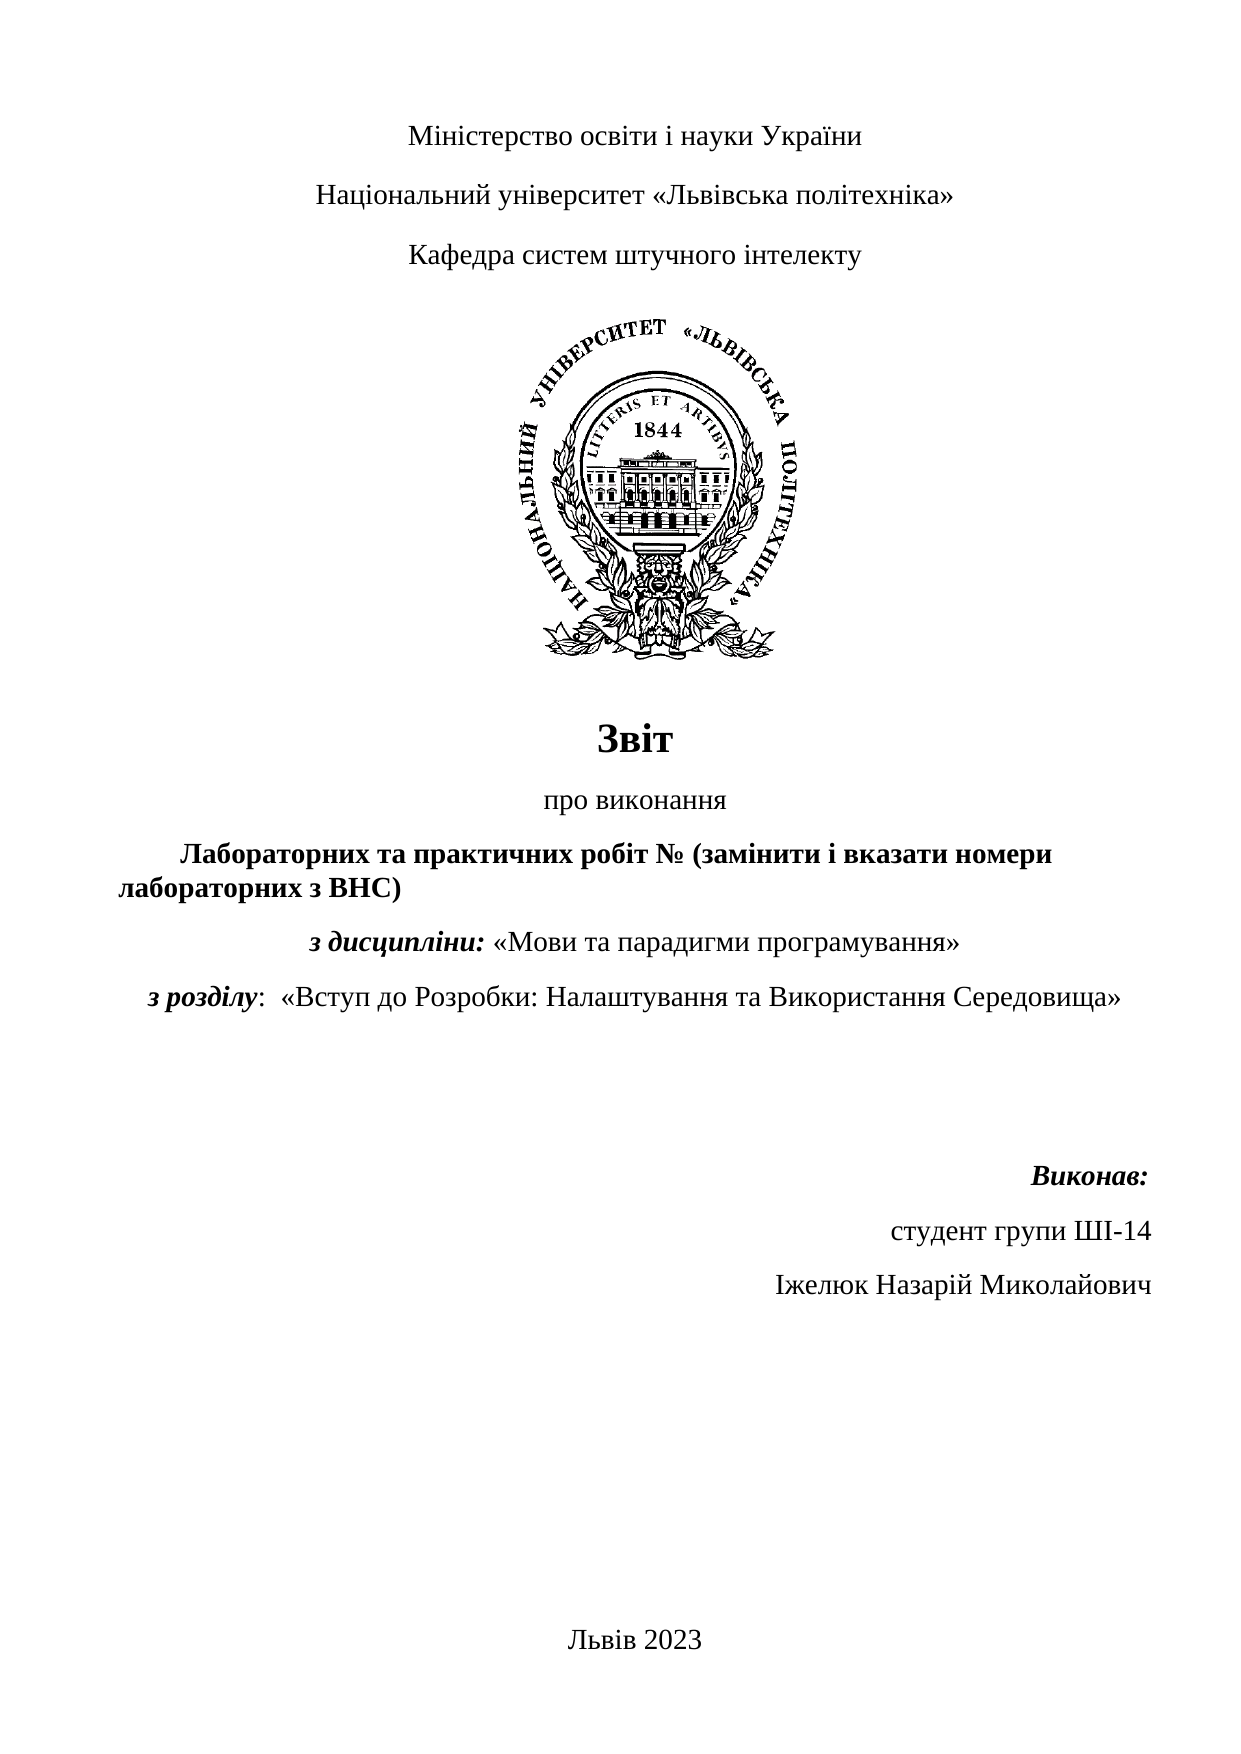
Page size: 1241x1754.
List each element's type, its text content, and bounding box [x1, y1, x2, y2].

text Лабораторних та практичних робіт № (замінити і вказати номери лабораторних з ВНС) [118, 836, 1152, 903]
text з розділу: «Вступ до Розробки: Налаштування та Використання Середовища» [118, 979, 1152, 1012]
text Кафедра систем штучного інтелекту [118, 237, 1152, 270]
text Звіт [118, 713, 1152, 761]
text студент групи ШІ-14 [118, 1213, 1152, 1246]
text Виконав: [118, 1158, 1152, 1192]
picture [518, 319, 797, 662]
text Національний університет «Львівська політехніка» [118, 177, 1152, 211]
text Іжелюк Назарій Миколайович [118, 1267, 1152, 1301]
text Міністерство освіти і науки України [118, 118, 1152, 152]
text з дисципліни: «Мови та парадигми програмування» [118, 924, 1152, 958]
text про виконання [118, 782, 1152, 816]
